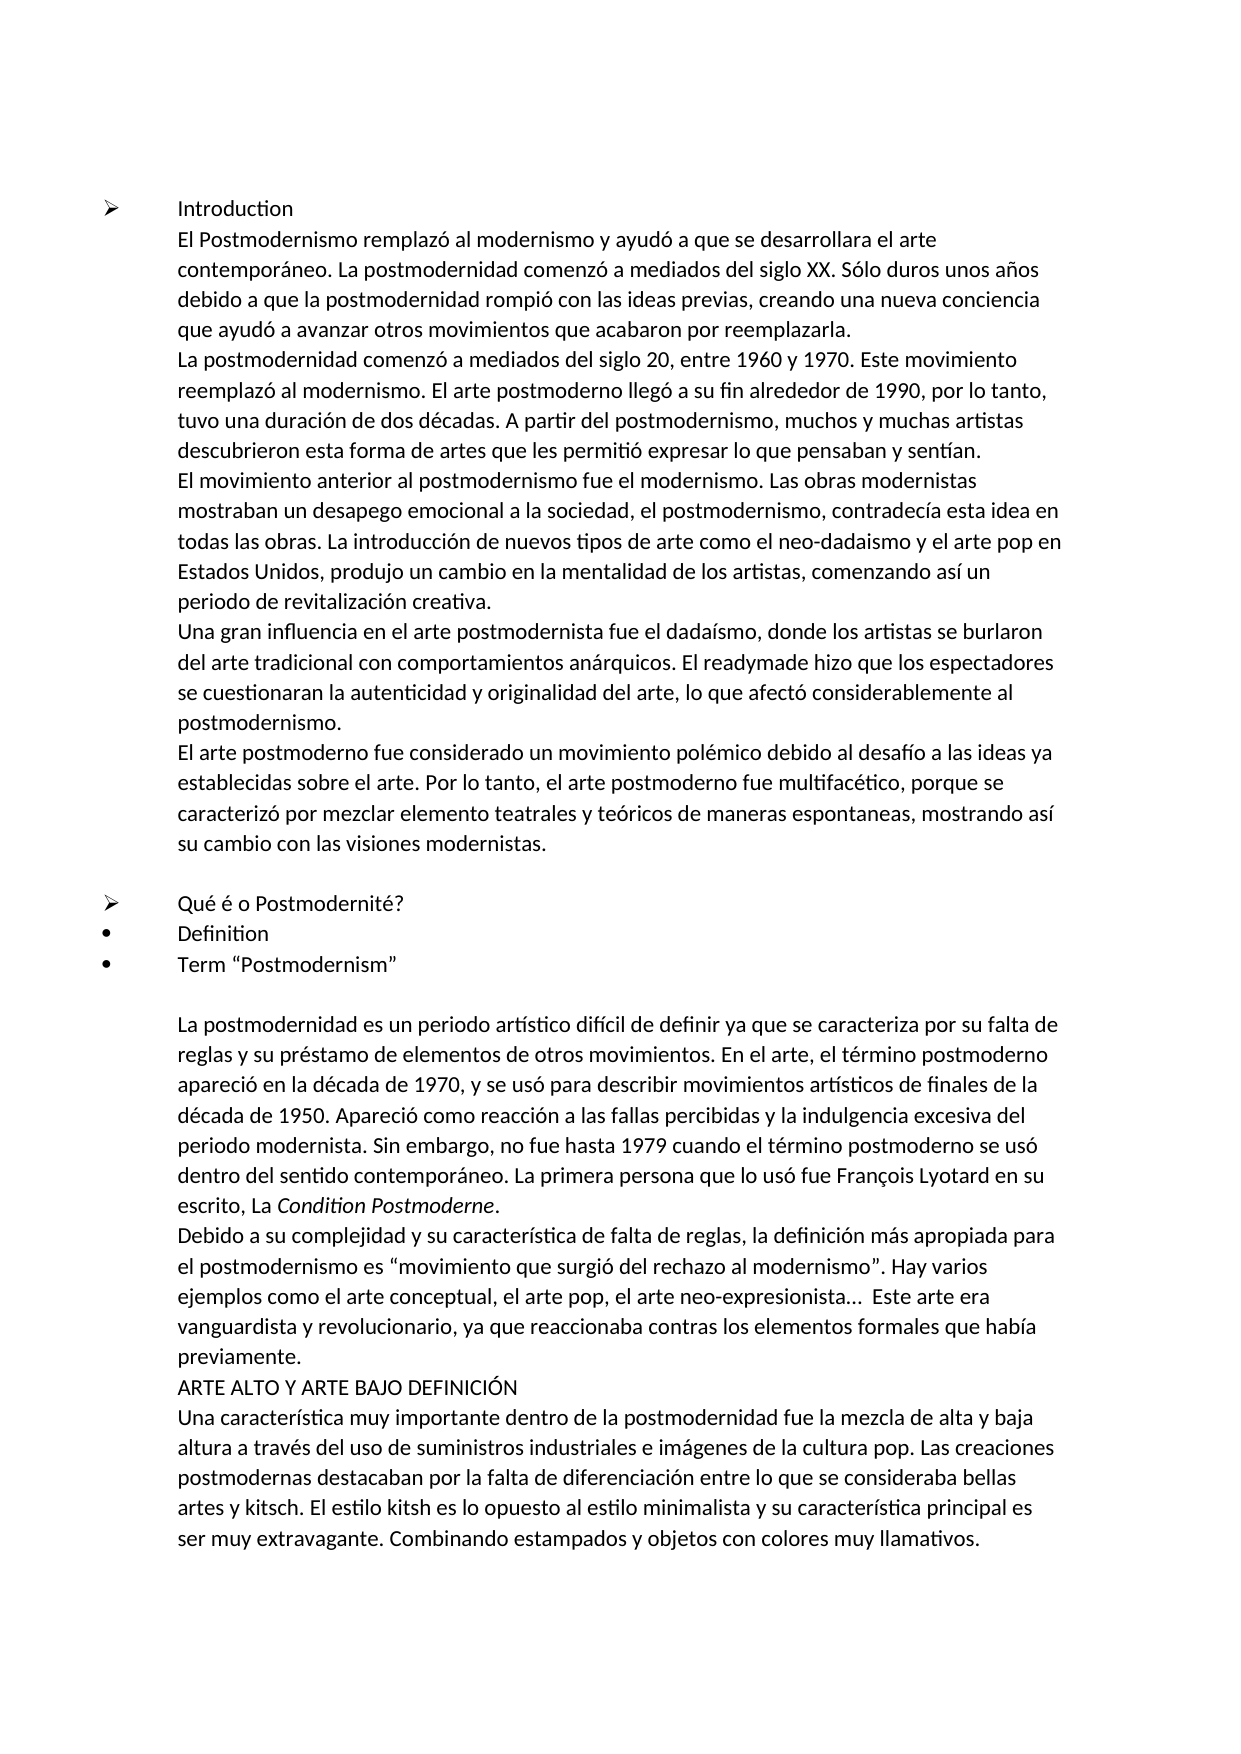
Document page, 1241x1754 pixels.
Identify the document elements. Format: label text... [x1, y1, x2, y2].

list Una gran influencia en el arte postmodernista fue el dadaísmo, donde los artistas se burlaron del arte tradicional con comportamientos anárquicos. El readymade hizo que los espectadores se cuestionaran la autenticidad y originalidad del arte, lo que afectó considerablemente al postmodernismo. [177, 617, 1063, 736]
list Una característica muy importante dentro de la postmodernidad fue la mezcla de alta y baja altura a través del uso de suministros industriales e imágenes de la cultura pop. Las creaciones postmodernas destacaban por la falta de diferenciación entre lo que se consideraba bellas artes y kitsch. El estilo kitsh es lo opuesto al estilo minimalista y su característica principal es ser muy extravagante. Combinando estampados y objetos con colores muy llamativos. [177, 1403, 1063, 1552]
list El arte postmoderno fue considerado un movimiento polémico debido al desafío a las ideas ya establecidas sobre el arte. Por lo tanto, el arte postmoderno fue multifacético, porque se caracterizó por mezclar elemento teatrales y teóricos de maneras espontaneas, mostrando así su cambio con las visiones modernistas. [177, 738, 1063, 857]
list La postmodernidad es un periodo artístico difícil de definir ya que se caracteriza por su falta de reglas y su préstamo de elementos de otros movimientos. En el arte, el término postmoderno apareció en la década de 1970, y se usó para describir movimientos artísticos de finales de la década de 1950. Apareció como reacción a las fallas percibidas y la indulgencia excesiva del periodo modernista. Sin embargo, no fue hasta 1979 cuando el término postmoderno se usó dentro del sentido contemporáneo. La primera persona que lo usó fue François Lyotard en su escrito, La Condition Postmoderne. [177, 1010, 1063, 1219]
list Term “Postmodernism” [102, 950, 1063, 978]
list El movimiento anterior al postmodernismo fue el modernismo. Las obras modernistas mostraban un desapego emocional a la sociedad, el postmodernismo, contradecía esta idea en todas las obras. La introducción de nuevos tipos de arte como el neo-dadaismo y el arte pop en Estados Unidos, produjo un cambio en la mentalidad de los artistas, comenzando así un periodo de revitalización creativa. [177, 466, 1063, 615]
list La postmodernidad comenzó a mediados del siglo 20, entre 1960 y 1970. Este movimiento reemplazó al modernismo. El arte postmoderno llegó a su fin alrededor de 1990, por lo tanto, tuvo una duración de dos décadas. A partir del postmodernismo, muchos y muchas artistas descubrieron esta forma de artes que les permitió expresar lo que pensaban y sentían. [177, 346, 1063, 464]
list ARTE ALTO Y ARTE BAJO DEFINICIÓN [177, 1373, 1063, 1401]
list El Postmodernismo remplazó al modernismo y ayudó a que se desarrollara el arte contemporáneo. La postmodernidad comenzó a mediados del siglo XX. Sólo duros unos años debido a que la postmodernidad rompió con las ideas previas, creando una nueva conciencia que ayudó a avanzar otros movimientos que acabaron por reemplazarla. [177, 225, 1063, 343]
list Qué é o Postmodernité? [102, 889, 1063, 917]
list Definition [102, 919, 1063, 947]
list Introduction [102, 194, 1063, 222]
list Debido a su complejidad y su característica de falta de reglas, la definición más apropiada para el postmodernismo es “movimiento que surgió del rechazo al modernismo”. Hay varios ejemplos como el arte conceptual, el arte pop, el arte neo-expresionista… Este arte era vanguardista y revolucionario, ya que reaccionaba contras los elementos formales que había previamente. [177, 1222, 1063, 1370]
